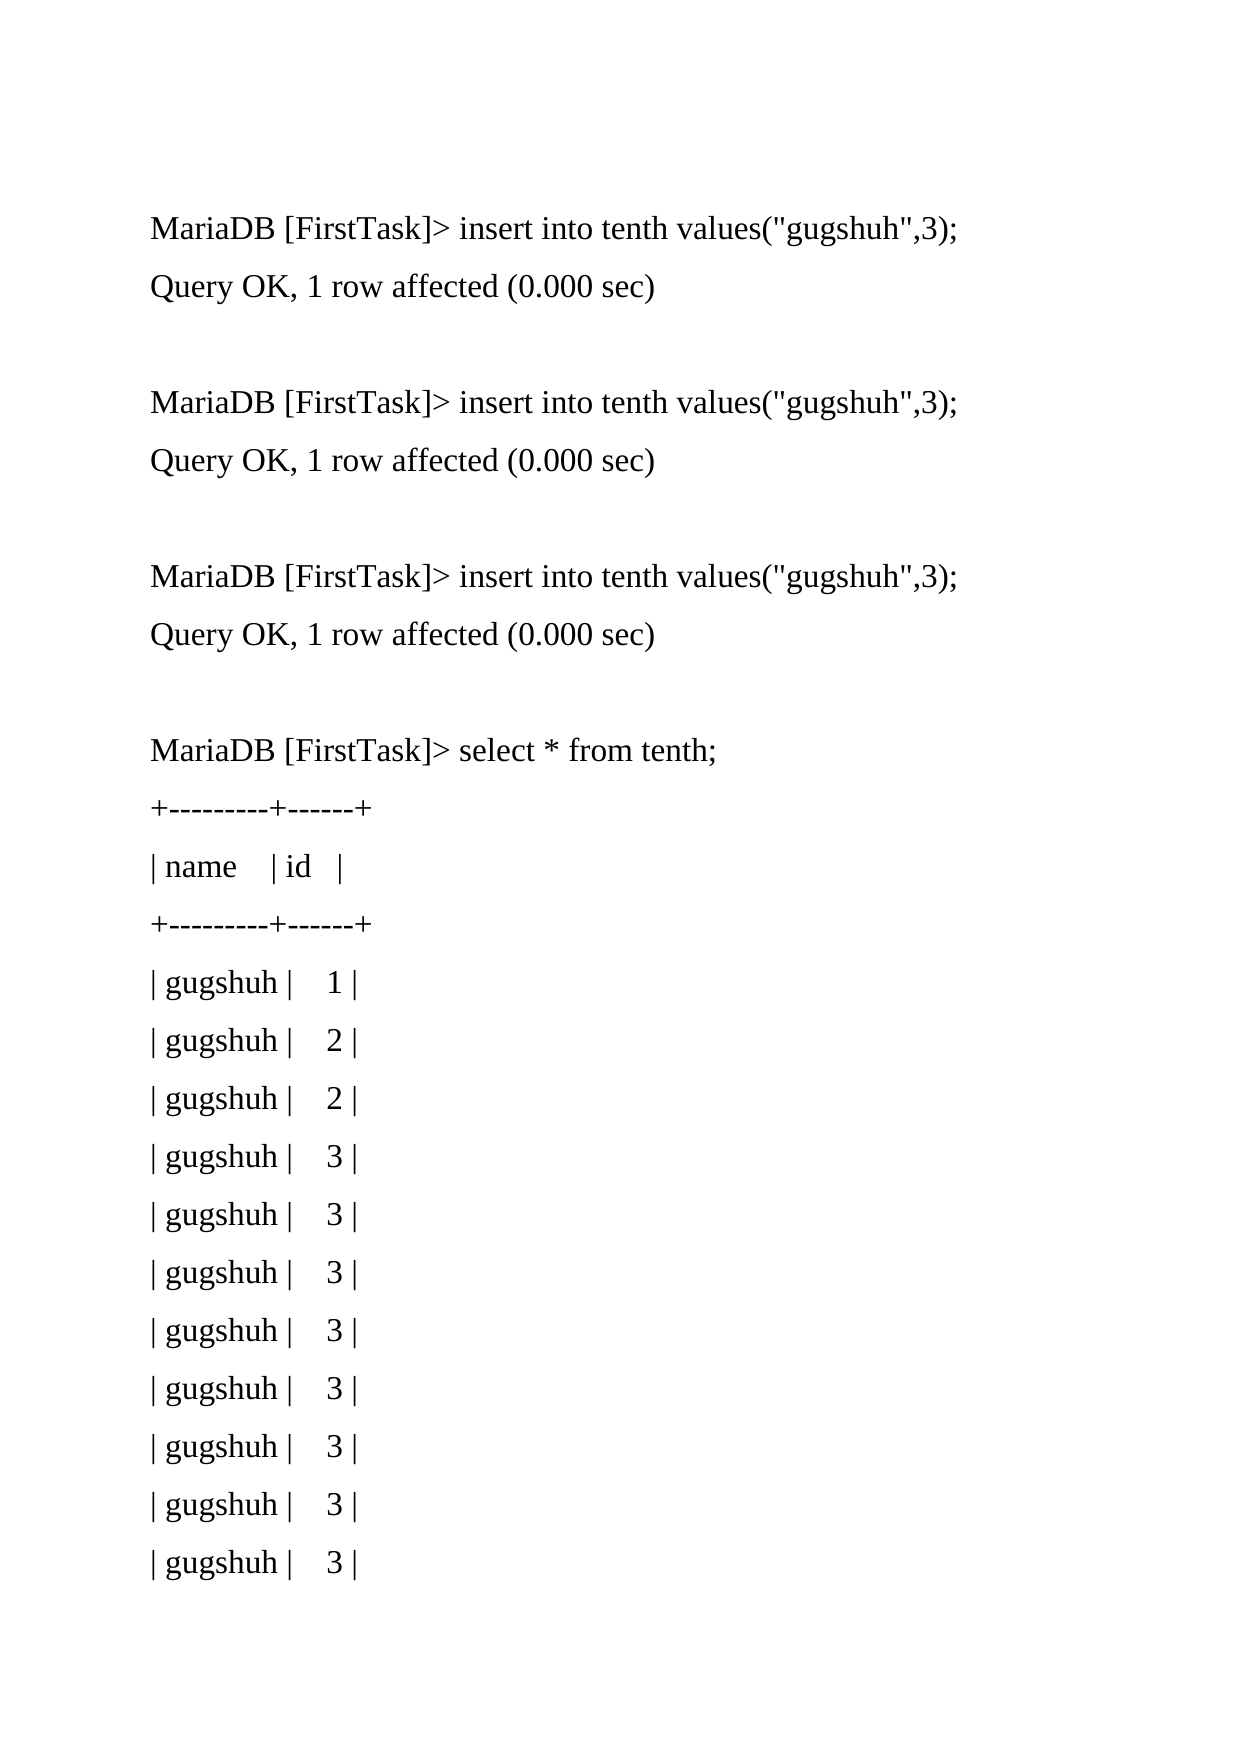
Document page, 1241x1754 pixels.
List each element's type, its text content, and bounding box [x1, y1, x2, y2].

text +---------+------+ [150, 788, 1090, 827]
text | gugshuh | 3 | [150, 1484, 1090, 1523]
text MariaDB [FirstTask]> insert into tenth values("gugshuh",3); [150, 556, 1090, 594]
text | gugshuh | 3 | [150, 1426, 1090, 1465]
text Query OK, 1 row affected (0.000 sec) [150, 266, 1090, 304]
text | gugshuh | 3 | [150, 1252, 1090, 1291]
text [150, 208, 1090, 246]
text | gugshuh | 3 | [150, 1194, 1090, 1233]
text Query OK, 1 row affected (0.000 sec) [150, 614, 1090, 652]
text | gugshuh | 3 | [150, 1368, 1090, 1407]
text | gugshuh | 3 | [150, 1542, 1090, 1581]
text | name | id | [150, 846, 1090, 884]
text | gugshuh | 3 | [150, 1310, 1090, 1349]
text Query OK, 1 row affected (0.000 sec) [150, 440, 1090, 478]
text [150, 382, 1090, 420]
text MariaDB [FirstTask]> select * from tenth; [150, 730, 1090, 768]
text | gugshuh | 2 | [150, 1020, 1090, 1059]
text | gugshuh | 2 | [150, 1078, 1090, 1117]
text | gugshuh | 1 | [150, 962, 1090, 1001]
text | gugshuh | 3 | [150, 1136, 1090, 1175]
text +---------+------+ [150, 904, 1090, 943]
